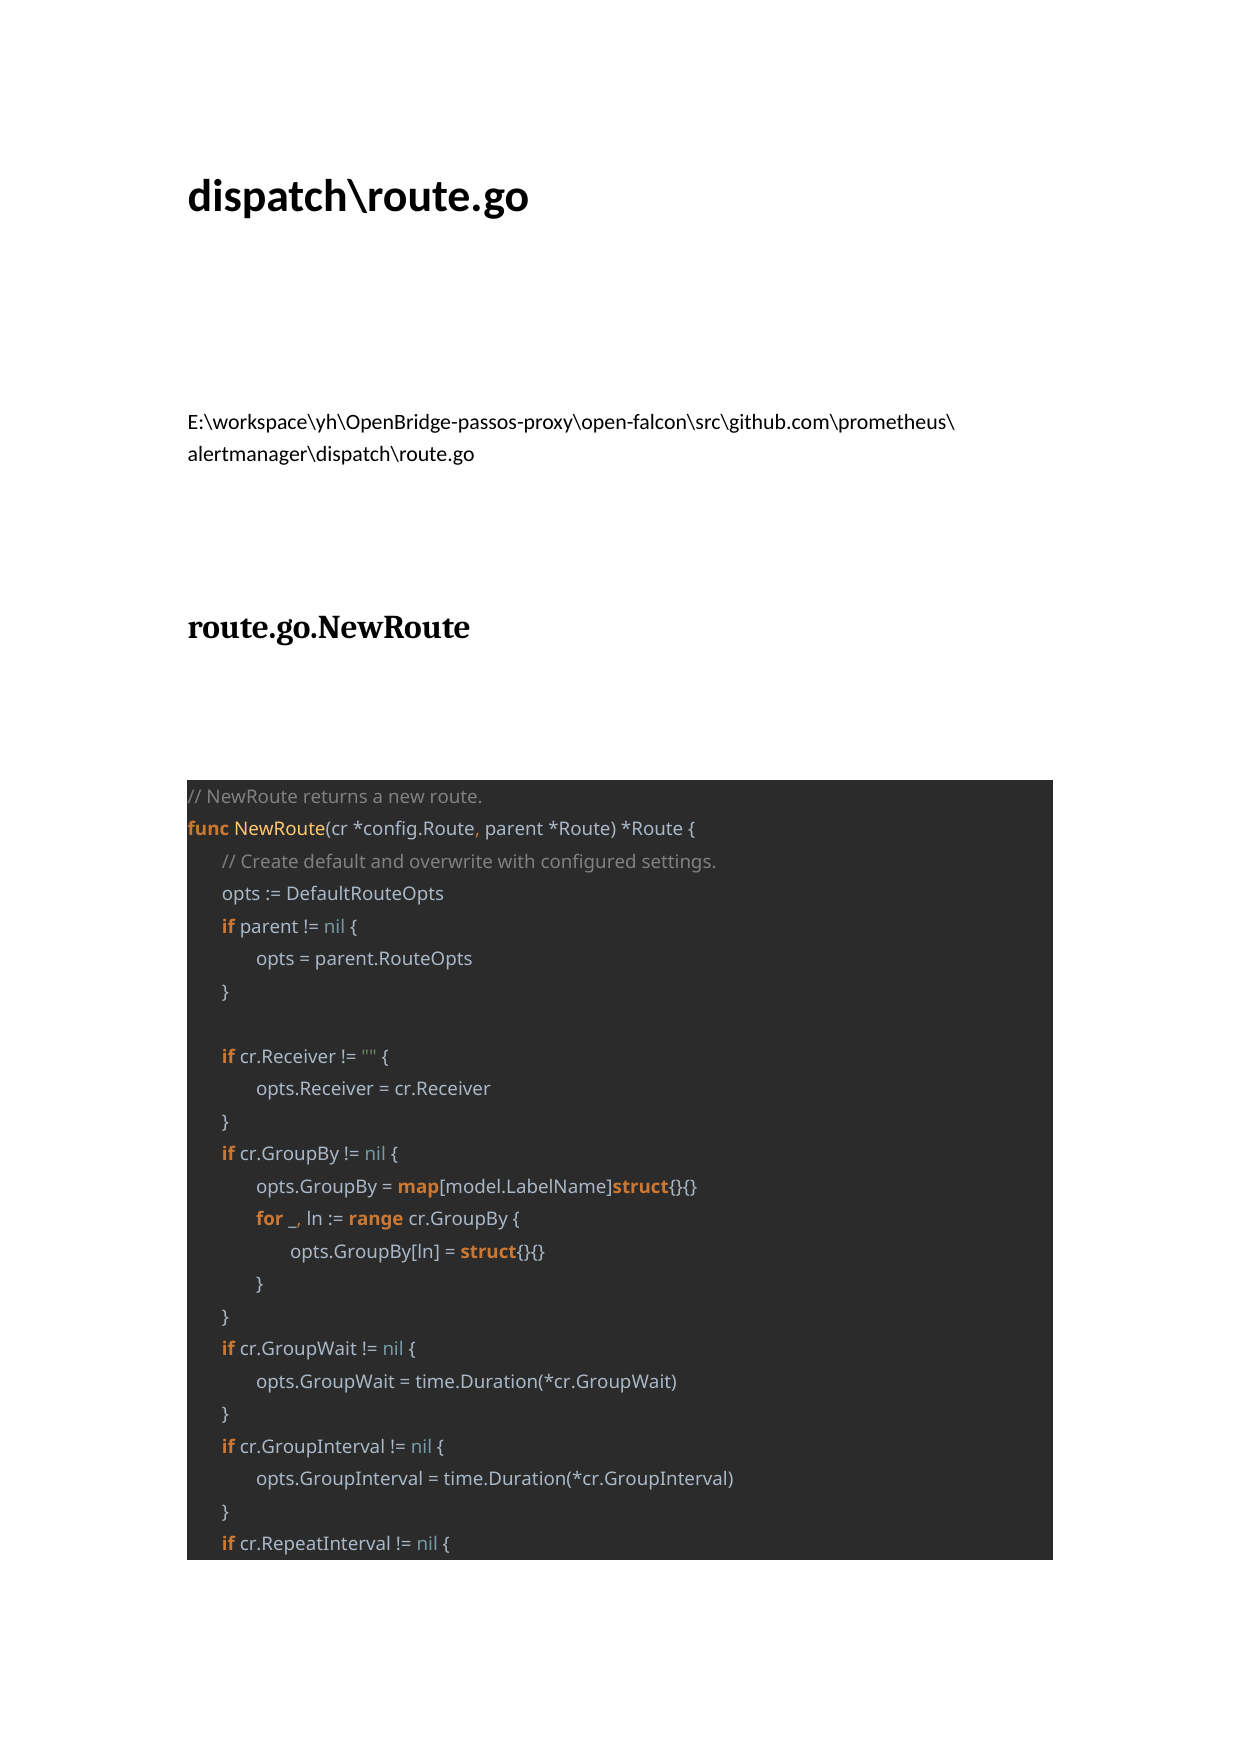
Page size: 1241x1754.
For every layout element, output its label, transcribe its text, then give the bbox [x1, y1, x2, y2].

subtitle route.go.NewRoute [187, 595, 1053, 660]
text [187, 780, 1053, 1560]
text E:\workspace\yh\OpenBridge-passos-proxy\open-falcon\src\github.com\prometheus\alertmanager\dispatch\route.go [187, 405, 1053, 470]
subtitle dispatch\route.go [187, 162, 1053, 227]
